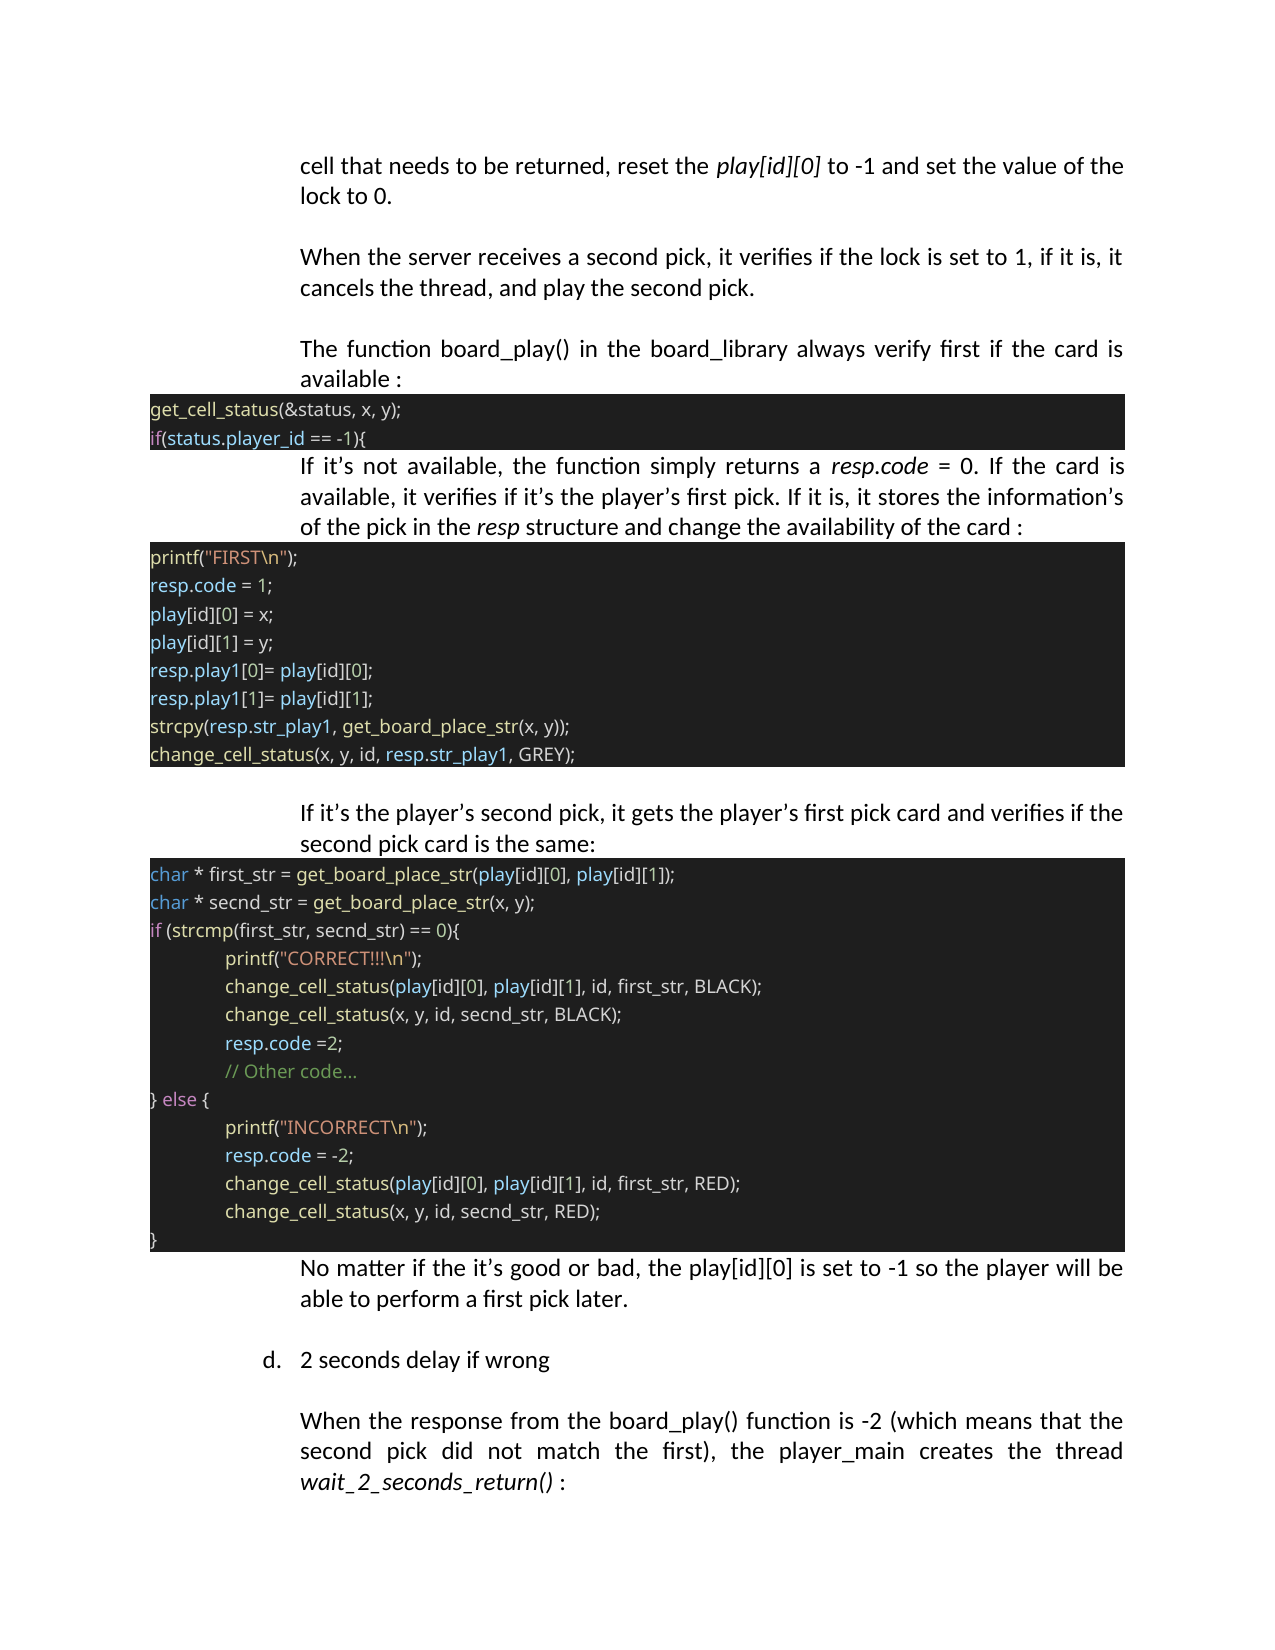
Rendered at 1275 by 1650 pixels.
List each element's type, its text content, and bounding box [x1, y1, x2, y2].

text resp.play1[0]= play[id][0]; [150, 654, 1125, 683]
text strcpy(resp.str_play1, get_board_place_str(x, y)); [150, 711, 1125, 739]
text change_cell_status(x, y, id, secnd_str, BLACK); [150, 999, 1125, 1027]
text printf("INCORRECT\n"); [150, 1112, 1125, 1140]
text play[id][0] = x; [150, 598, 1125, 626]
list 2 seconds delay if wrong [262, 1344, 1125, 1374]
text If it’s the player’s second pick, it gets the player’s first pick card and verifies if the second pick card is the same: [300, 797, 1125, 858]
text } else { [150, 1083, 1125, 1112]
text change_cell_status(play[id][0], play[id][1], id, first_str, BLACK); [150, 971, 1125, 999]
text change_cell_status(x, y, id, secnd_str, RED); [150, 1196, 1125, 1224]
text change_cell_status(play[id][0], play[id][1], id, first_str, RED); [150, 1168, 1125, 1196]
text char * secnd_str = get_board_place_str(x, y); [150, 887, 1125, 915]
text // Other code… [150, 1055, 1125, 1083]
text When the server receives a second pick, it verifies if the lock is set to 1, if it is, it cancels the thread, and play the second pick. [300, 242, 1125, 303]
text play[id][1] = y; [150, 626, 1125, 654]
text } [150, 1224, 1125, 1252]
text resp.code = -2; [150, 1140, 1125, 1168]
text get_cell_status(&status, x, y); [150, 394, 1125, 422]
text If it’s not available, the function simply returns a resp.code = 0. If the card is available, it verifies if it’s the player’s first pick. If it is, it stores the information’s of the pick in the resp structure and change the availability of the card : [300, 450, 1125, 542]
text No matter if the it’s good or bad, the play[id][0] is set to -1 so the player will be able to perform a first pick later. [300, 1252, 1125, 1313]
text char * first_str = get_board_place_str(play[id][0], play[id][1]); [150, 858, 1125, 887]
text printf("CORRECT!!!\n"); [150, 943, 1125, 971]
text if (strcmp(first_str, secnd_str) == 0){ [150, 915, 1125, 943]
text resp.code =2; [150, 1027, 1125, 1055]
text The function board_play() in the board_library always verify first if the card is available : [300, 333, 1125, 394]
text printf("FIRST\n"); [150, 542, 1125, 570]
text resp.play1[1]= play[id][1]; [150, 683, 1125, 711]
text resp.code = 1; [150, 570, 1125, 598]
text if(status.player_id == -1){ [150, 422, 1125, 450]
text change_cell_status(x, y, id, resp.str_play1, GREY); [150, 739, 1125, 767]
